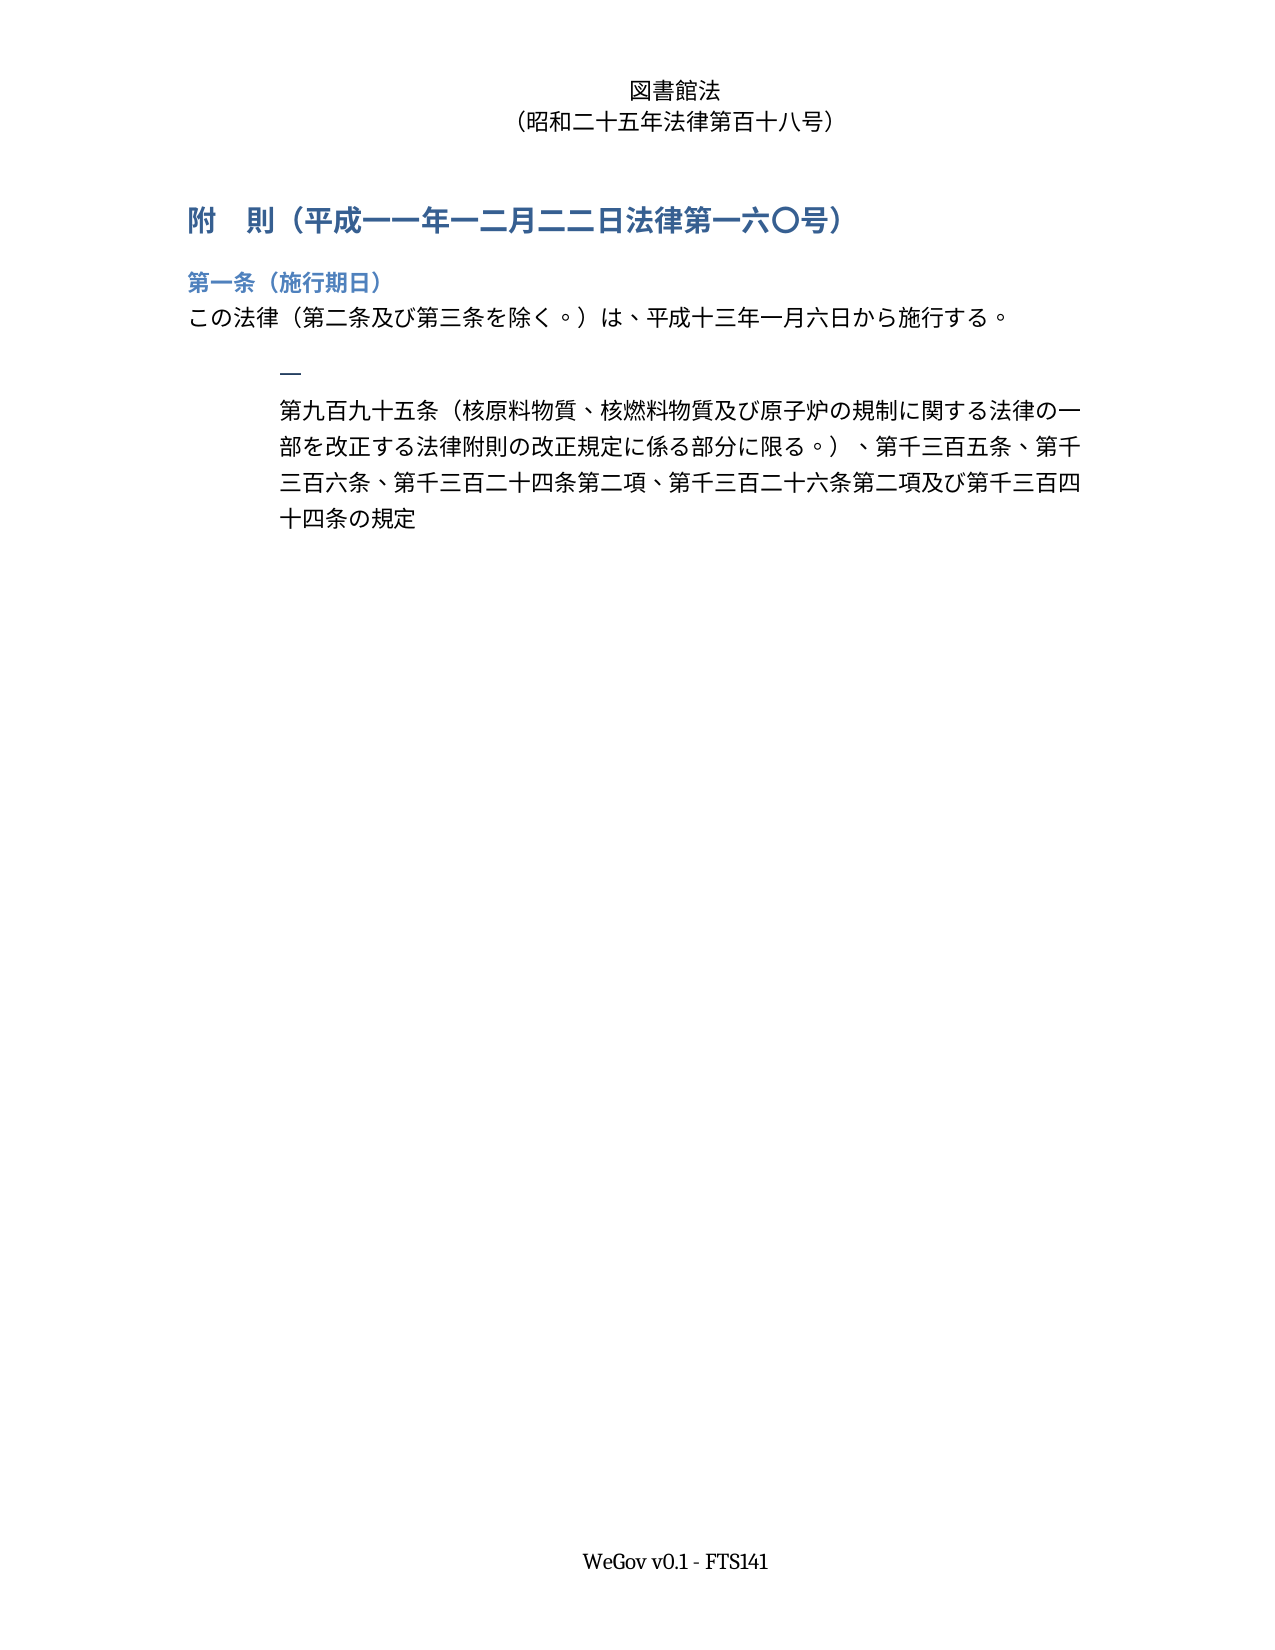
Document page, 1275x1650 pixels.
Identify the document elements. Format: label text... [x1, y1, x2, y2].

text この法律（第二条及び第三条を除く。）は、平成十三年一月六日から施行する。 [187, 302, 1087, 334]
subtitle 第一条（施行期日） [187, 266, 1087, 298]
text 第九百九十五条（核原料物質、核燃料物質及び原子炉の規制に関する法律の一部を改正する法律附則の改正規定に係る部分に限る。）、第千三百五条、第千三百六条、第千三百二十四条第二項、第千三百二十六条第二項及び第千三百四十四条の規定 [279, 395, 1087, 534]
subtitle 一 [279, 359, 1087, 390]
subtitle 附 則（平成一一年一二月二二日法律第一六〇号） [187, 200, 1087, 240]
